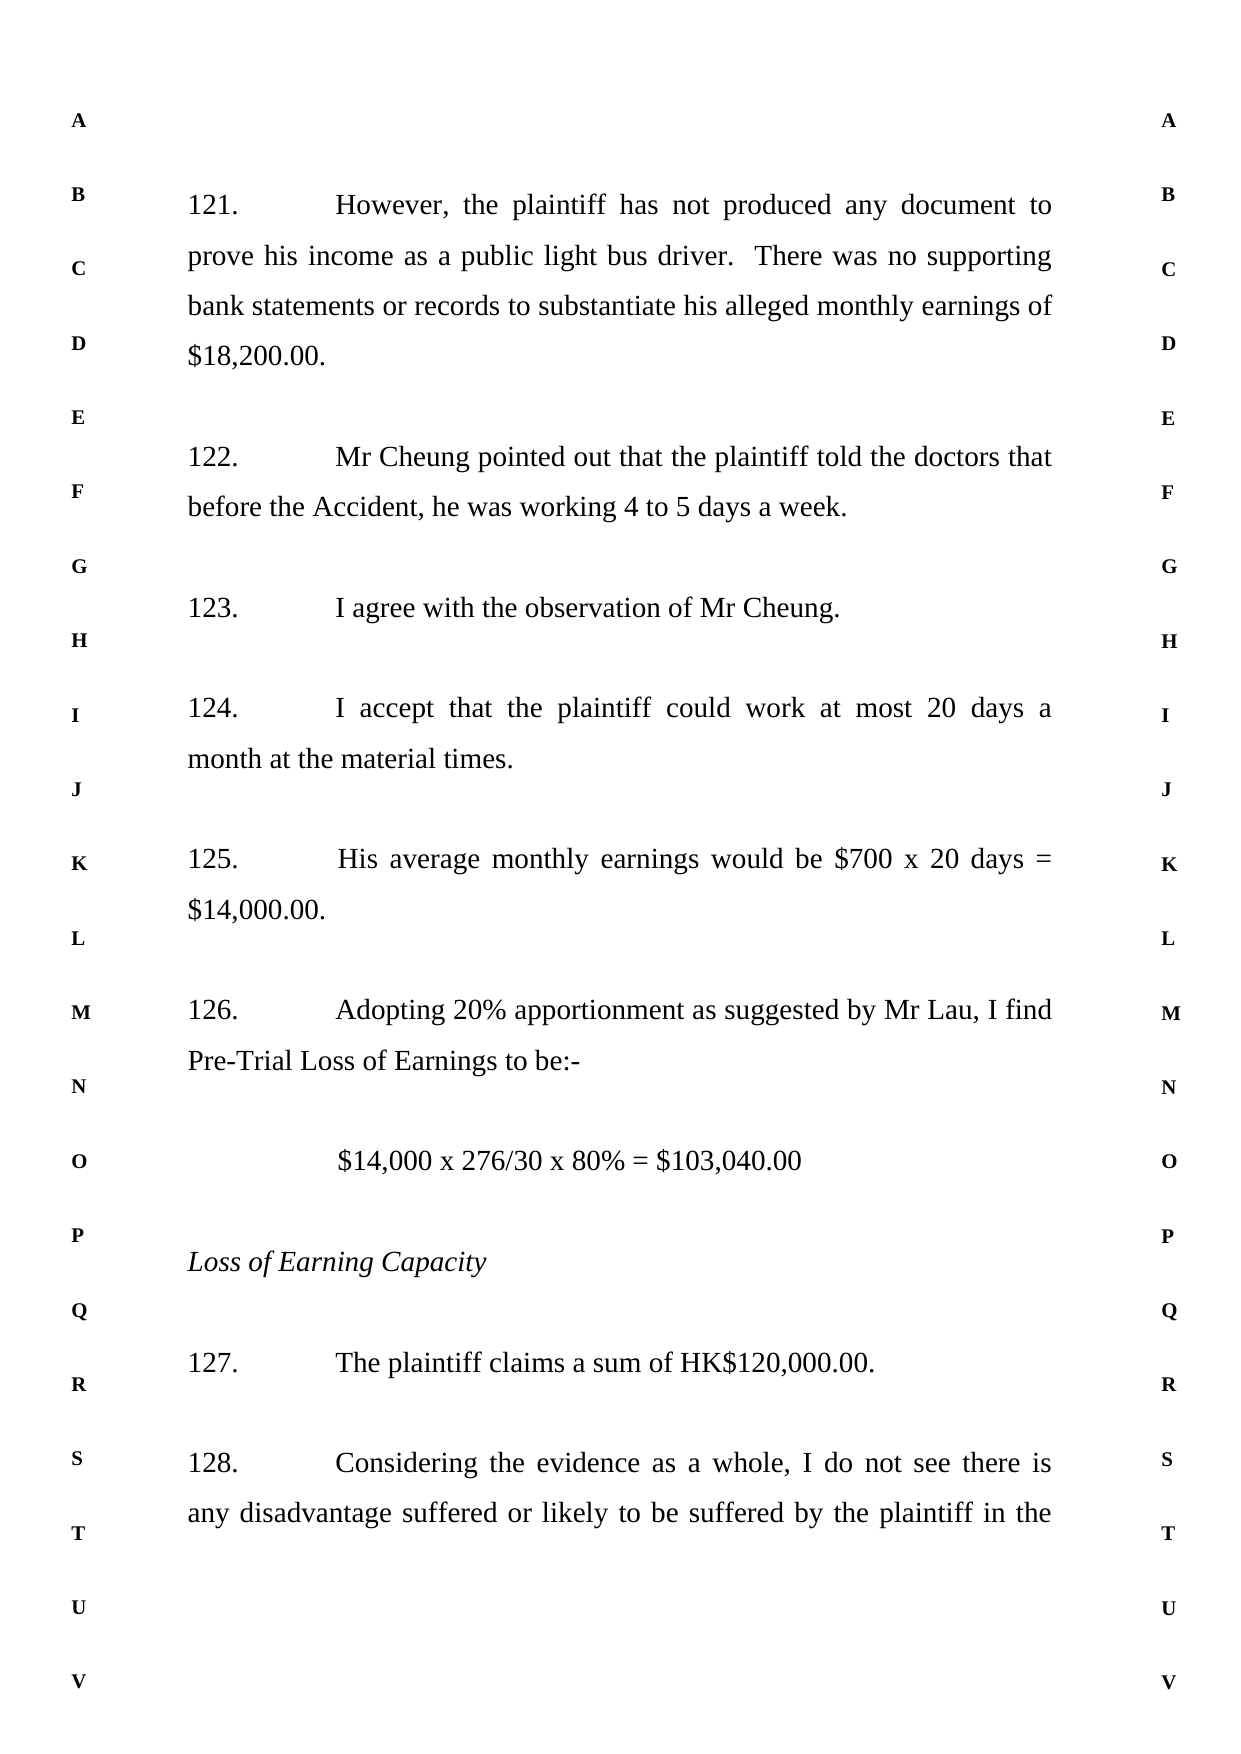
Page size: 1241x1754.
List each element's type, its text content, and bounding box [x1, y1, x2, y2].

list His average monthly earnings would be $700 x 20 days = $14,000.00. [187, 842, 1053, 925]
list Adopting 20% apportionment as suggested by Mr Lau, I find Pre-Trial Loss of Earnings to be:- [187, 992, 1053, 1076]
list I accept that the plaintiff could work at most 20 days a month at the material times. [187, 691, 1053, 774]
list The plaintiff claims a sum of HK$120,000.00. [187, 1345, 1053, 1378]
text $14,000 x 276/30 x 80% = $103,040.00 [187, 1143, 1053, 1177]
list However, the plaintiff has not produced any document to prove his income as a public light bus driver. There was no supporting bank statements or records to substantiate his alleged monthly earnings of $18,200.00. [187, 187, 1053, 372]
text Loss of Earning Capacity [187, 1244, 1053, 1278]
list I agree with the observation of Mr Cheung. [187, 590, 1053, 623]
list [187, 1445, 1053, 1529]
list Mr Cheung pointed out that the plaintiff told the doctors that before the Accident, he was working 4 to 5 days a week. [187, 439, 1053, 523]
